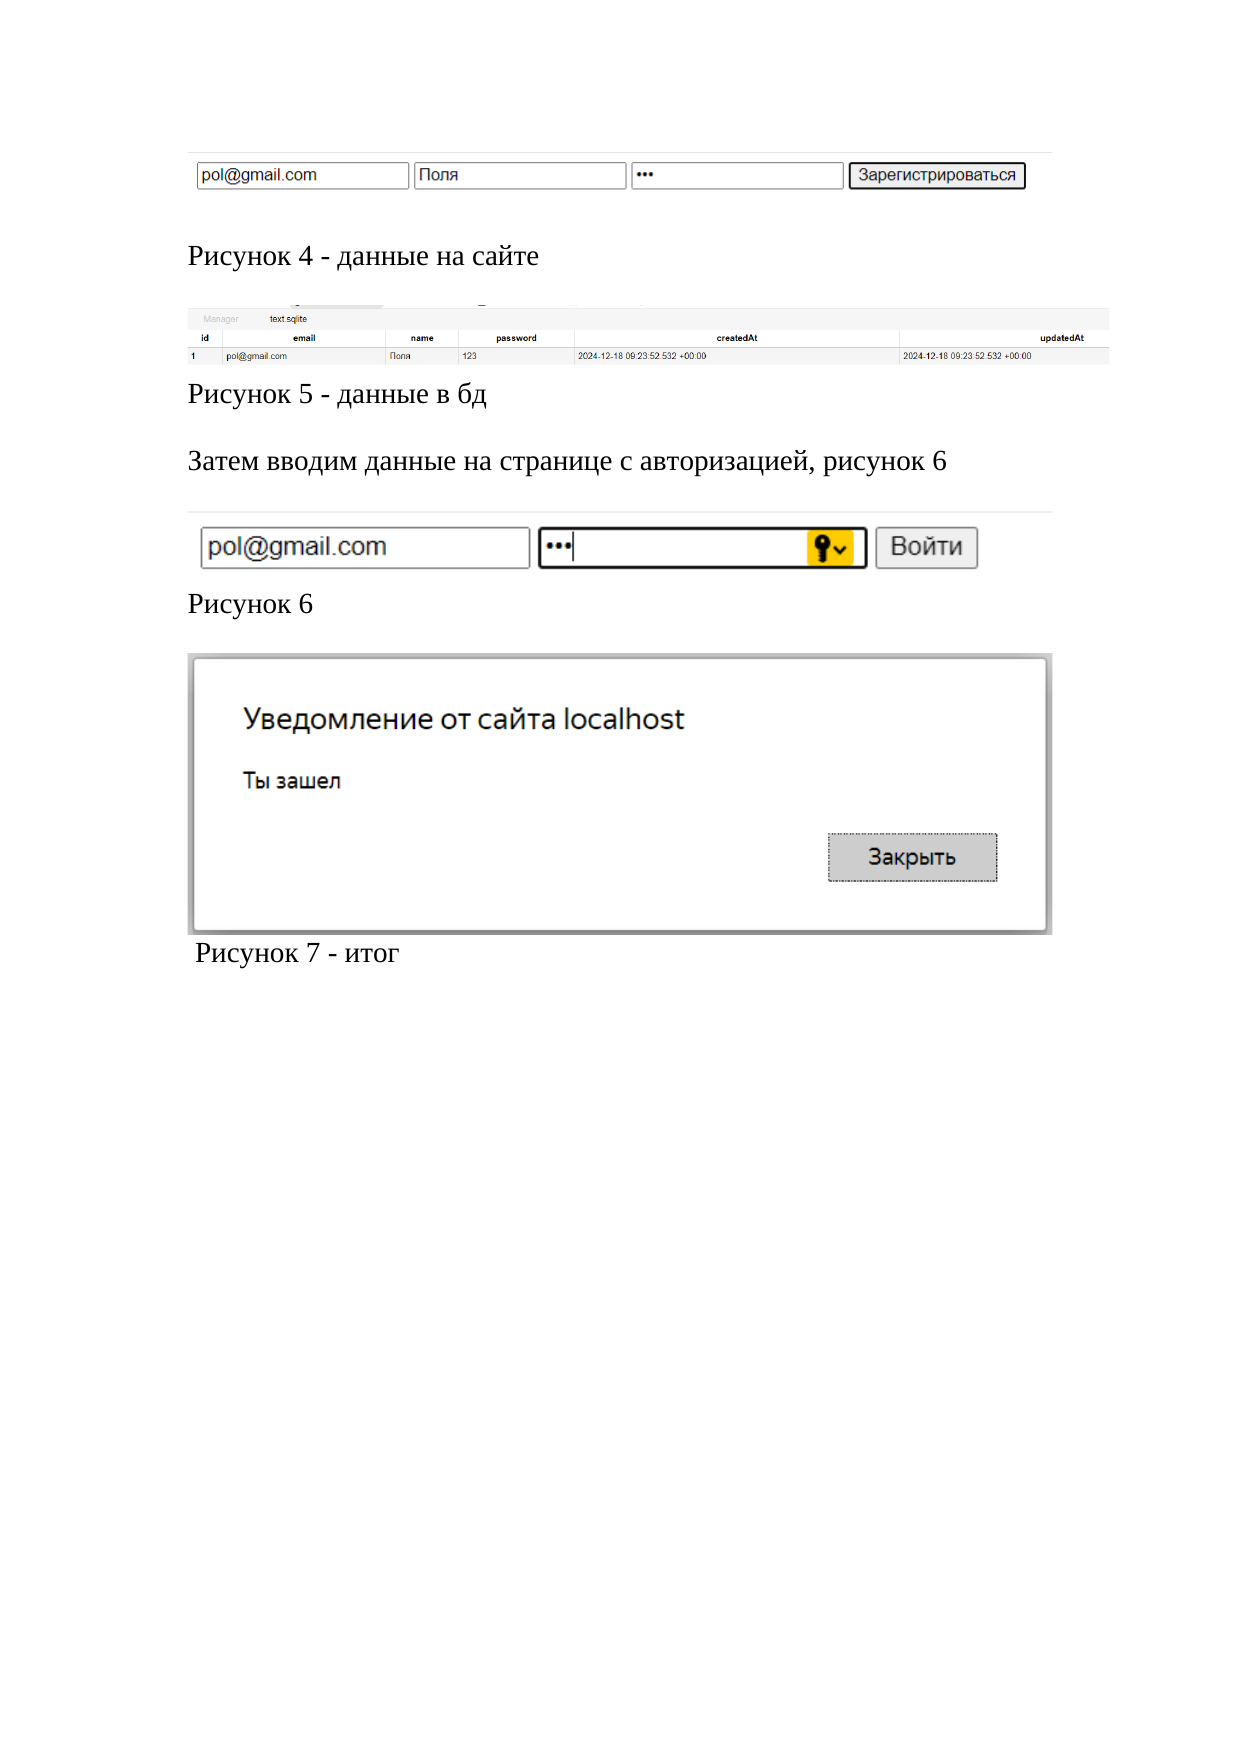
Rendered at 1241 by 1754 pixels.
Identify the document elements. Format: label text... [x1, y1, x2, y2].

picture [187, 305, 1110, 377]
text Рисунок 4 - данные на сайте [187, 238, 1053, 272]
text Затем вводим данные на странице с авторизацией, рисунок 6 [187, 443, 1053, 477]
text Рисунок 5 - данные в бд [187, 377, 1053, 410]
text Рисунок 6 [187, 587, 1053, 620]
picture [187, 510, 1053, 587]
text Рисунок 7 - итог [187, 935, 1053, 968]
picture [187, 653, 1053, 935]
picture [187, 150, 1053, 238]
